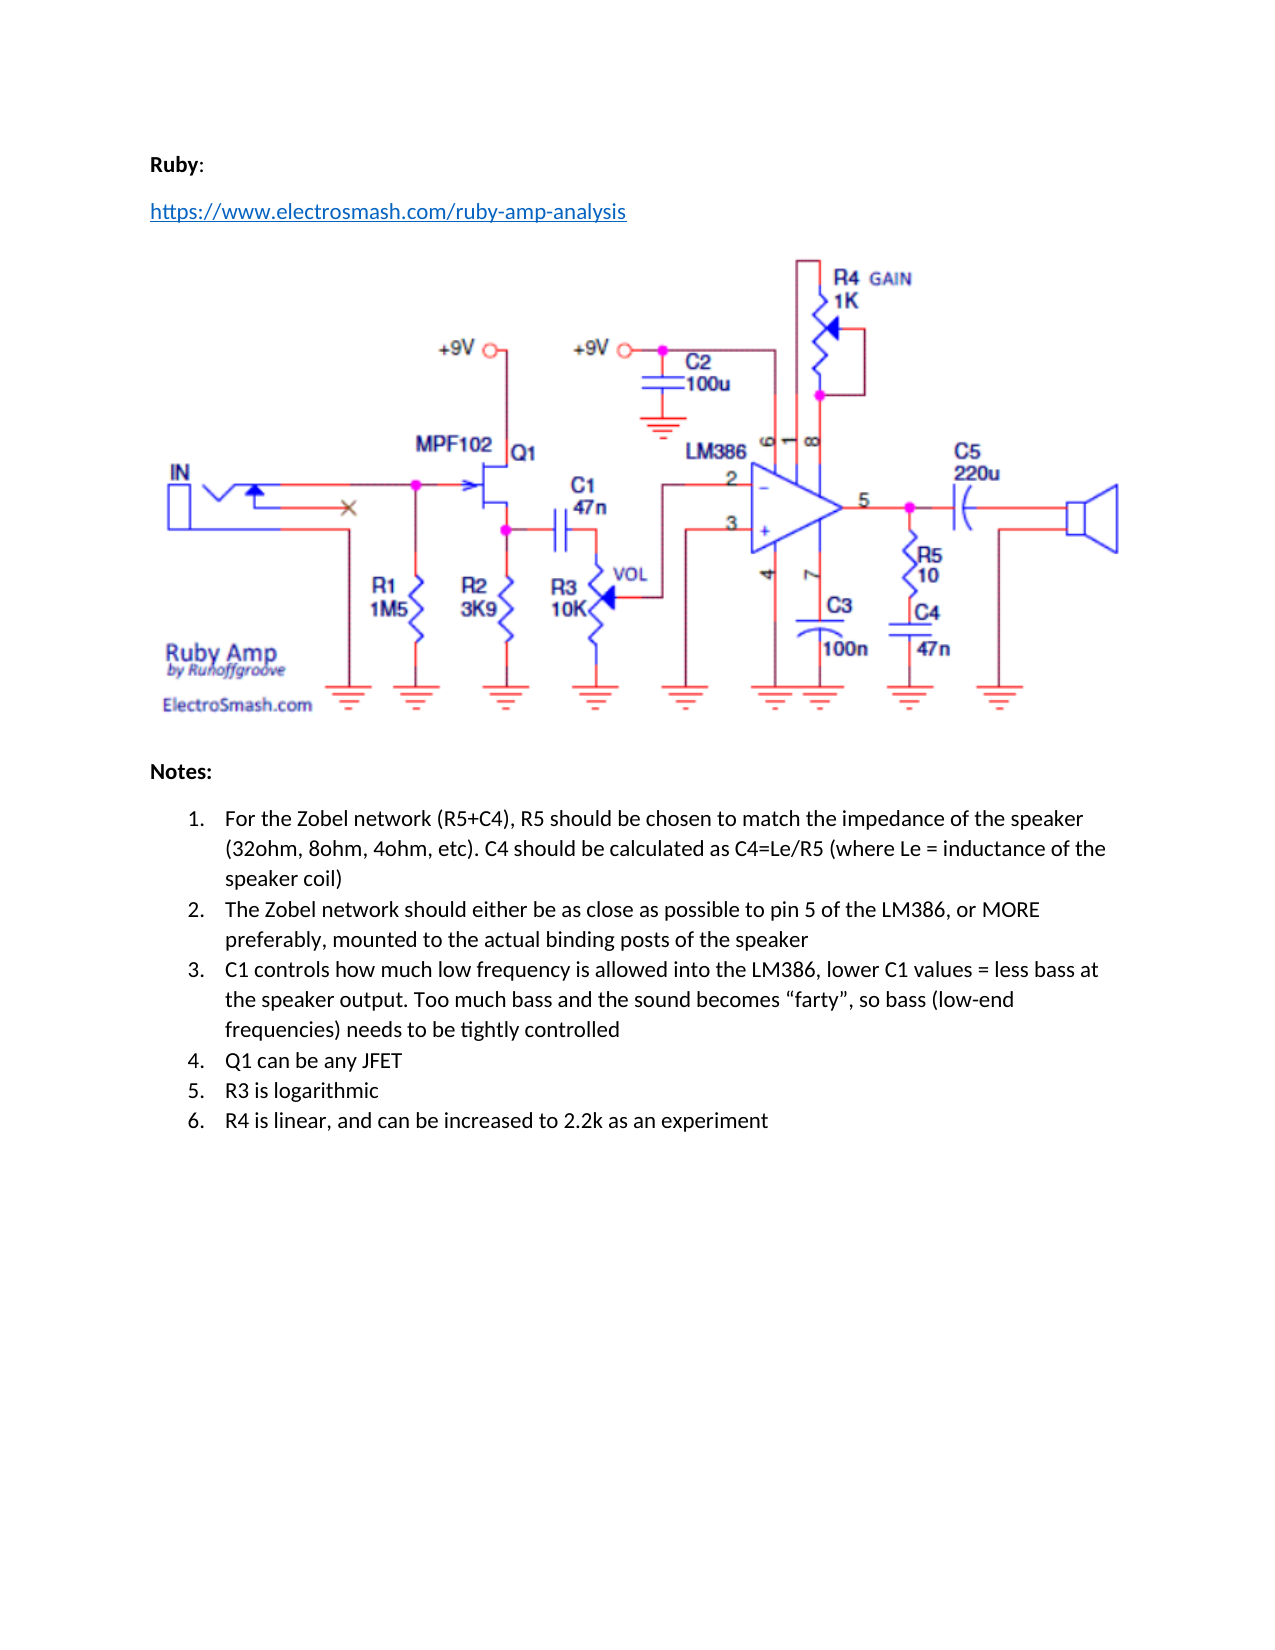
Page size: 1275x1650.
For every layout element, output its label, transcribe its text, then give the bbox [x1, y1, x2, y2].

list Q1 can be any JFET [187, 1046, 1125, 1074]
picture [150, 243, 1125, 739]
list C1 controls how much low frequency is allowed into the LM386, lower C1 values = less bass at the speaker output. Too much bass and the sound becomes “farty”, so bass (low-end frequencies) needs to be tightly controlled [187, 955, 1125, 1044]
text Ruby: [150, 150, 1125, 178]
text Notes: [150, 757, 1125, 785]
list The Zobel network should either be as close as possible to pin 5 of the LM386, or MORE preferably, mounted to the actual binding posts of the speaker [187, 895, 1125, 953]
list For the Zobel network (R5+C4), R5 should be chosen to match the impedance of the speaker (32ohm, 8ohm, 4ohm, etc). C4 should be calculated as C4=Le/R5 (where Le = inductance of the speaker coil) [187, 804, 1125, 893]
list R4 is linear, and can be increased to 2.2k as an experiment [187, 1106, 1125, 1134]
text https://www.electrosmash.com/ruby-amp-analysis [150, 197, 1125, 225]
list R3 is logarithmic [187, 1076, 1125, 1104]
